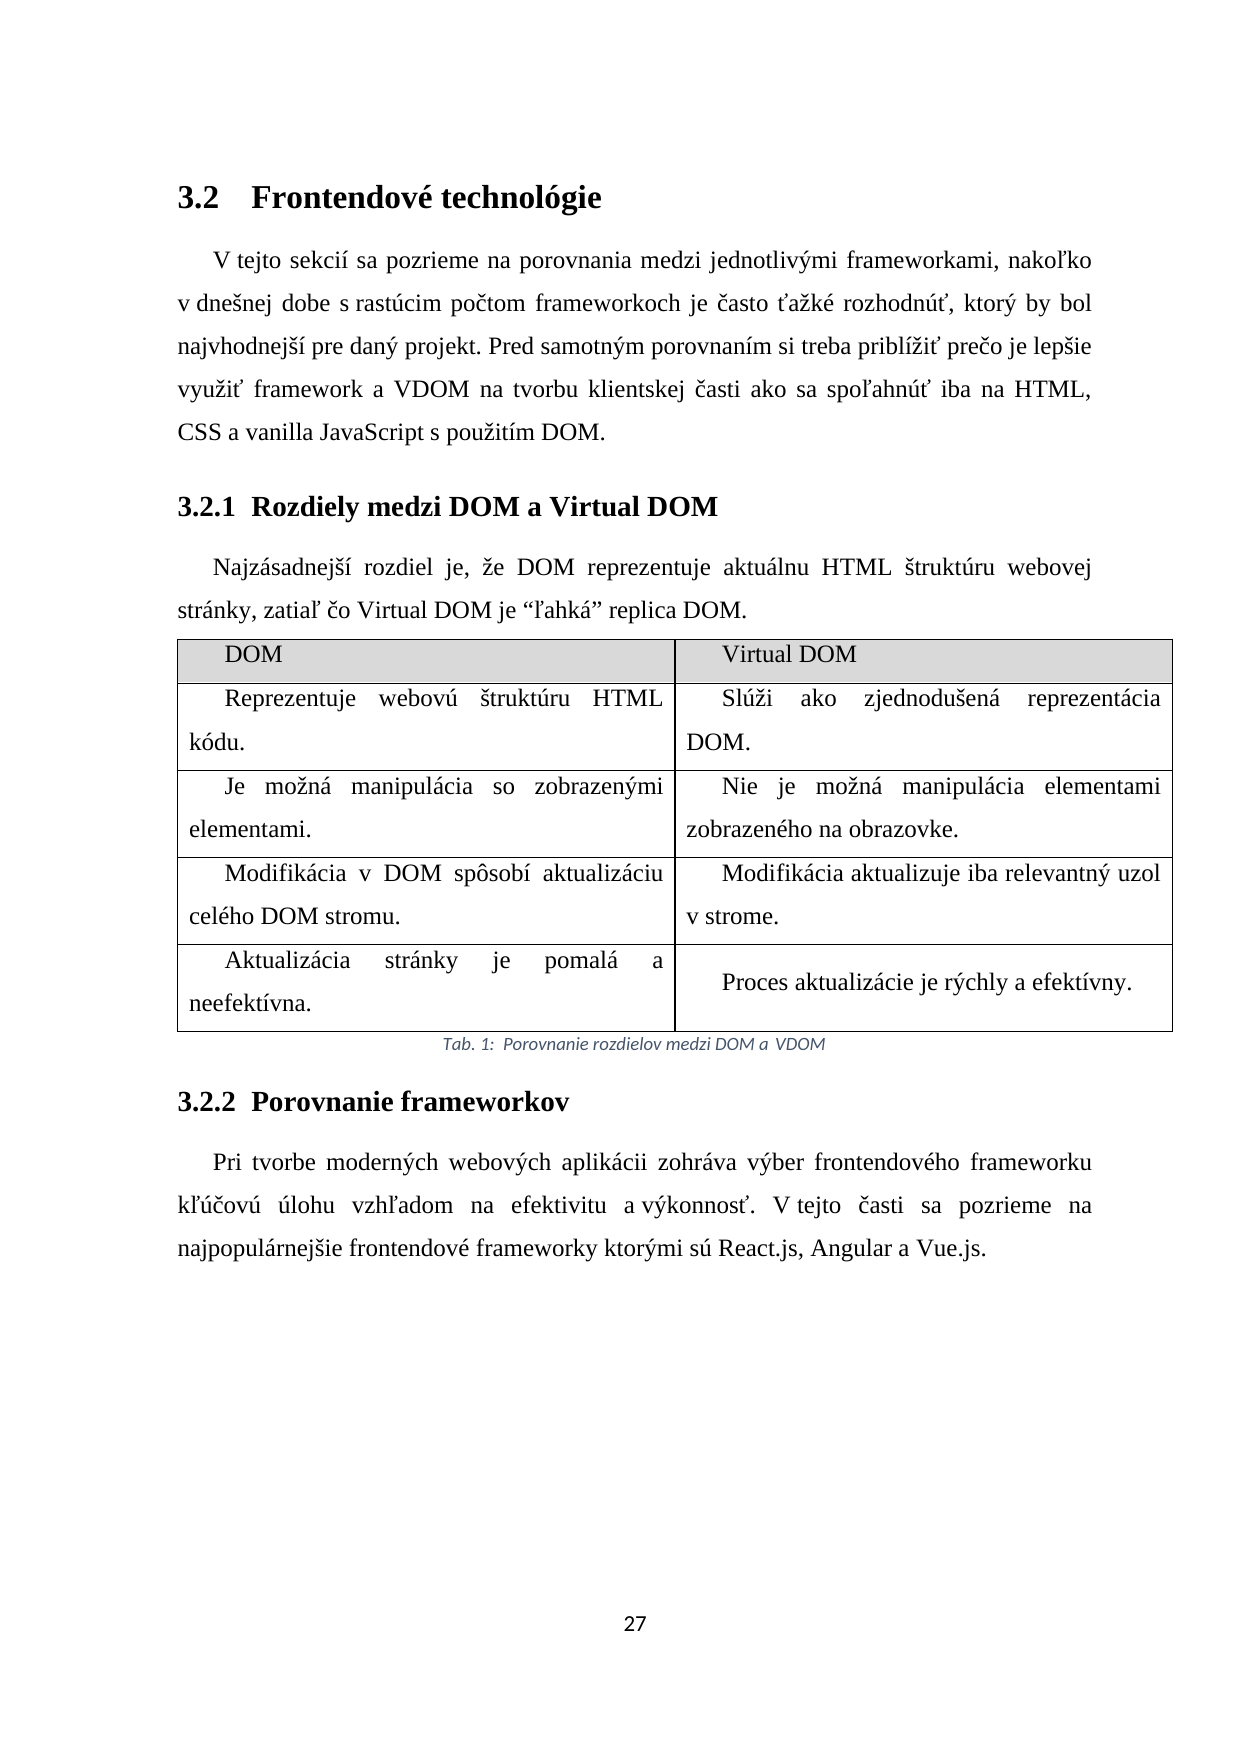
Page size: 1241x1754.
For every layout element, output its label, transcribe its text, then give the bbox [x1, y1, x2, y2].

text Tab. 1: Porovnanie rozdielov medzi DOM a VDOM [177, 1032, 1092, 1055]
table_cell Aktualizácia stránky je pomalá a neefektívna. [178, 945, 674, 1031]
table_cell Nie je možná manipulácia elementami zobrazeného na obrazovke. [676, 771, 1172, 857]
table_cell Modifikácia aktualizuje iba relevantný uzol v strome. [676, 858, 1172, 944]
table_cell Slúži ako zjednodušená reprezentácia DOM. [676, 684, 1172, 770]
text Porovnanie frameworkov [177, 1084, 1092, 1118]
table_cell Je možná manipulácia so zobrazenými elementami. [178, 771, 674, 857]
text Najzásadnejší rozdiel je, že DOM reprezentuje aktuálnu HTML štruktúru webovej stránky, zatiaľ čo Virtual DOM je “ľahká” replica DOM. [177, 552, 1092, 624]
text Frontendové technológie [177, 177, 1092, 216]
table_cell Proces aktualizácie je rýchly a efektívny. [676, 945, 1172, 1031]
table_cell Reprezentuje webovú štruktúru HTML kódu. [178, 684, 674, 770]
table_header Virtual DOM [676, 640, 1172, 682]
table_cell Modifikácia v DOM spôsobí aktualizáciu celého DOM stromu. [178, 858, 674, 944]
text Rozdiely medzi DOM a Virtual DOM [177, 489, 1092, 523]
table_header DOM [178, 640, 674, 682]
text Pri tvorbe moderných webových aplikácii zohráva výber frontendového frameworku kľúčovú úlohu vzhľadom na efektivitu a výkonnosť. V tejto časti sa pozrieme na najpopulárnejšie frontendové frameworky ktorými sú React.js, Angular a Vue.js. [177, 1147, 1092, 1262]
text V tejto sekcií sa pozrieme na porovnania medzi jednotlivými frameworkami, nakoľko v dnešnej dobe s rastúcim počtom frameworkoch je často ťažké rozhodnúť, ktorý by bol najvhodnejší pre daný projekt. Pred samotným porovnaním si treba priblížiť prečo je lepšie využiť framework a VDOM na tvorbu klientskej časti ako sa spoľahnúť iba na HTML, CSS a vanilla JavaScript s použitím DOM. [177, 245, 1092, 446]
